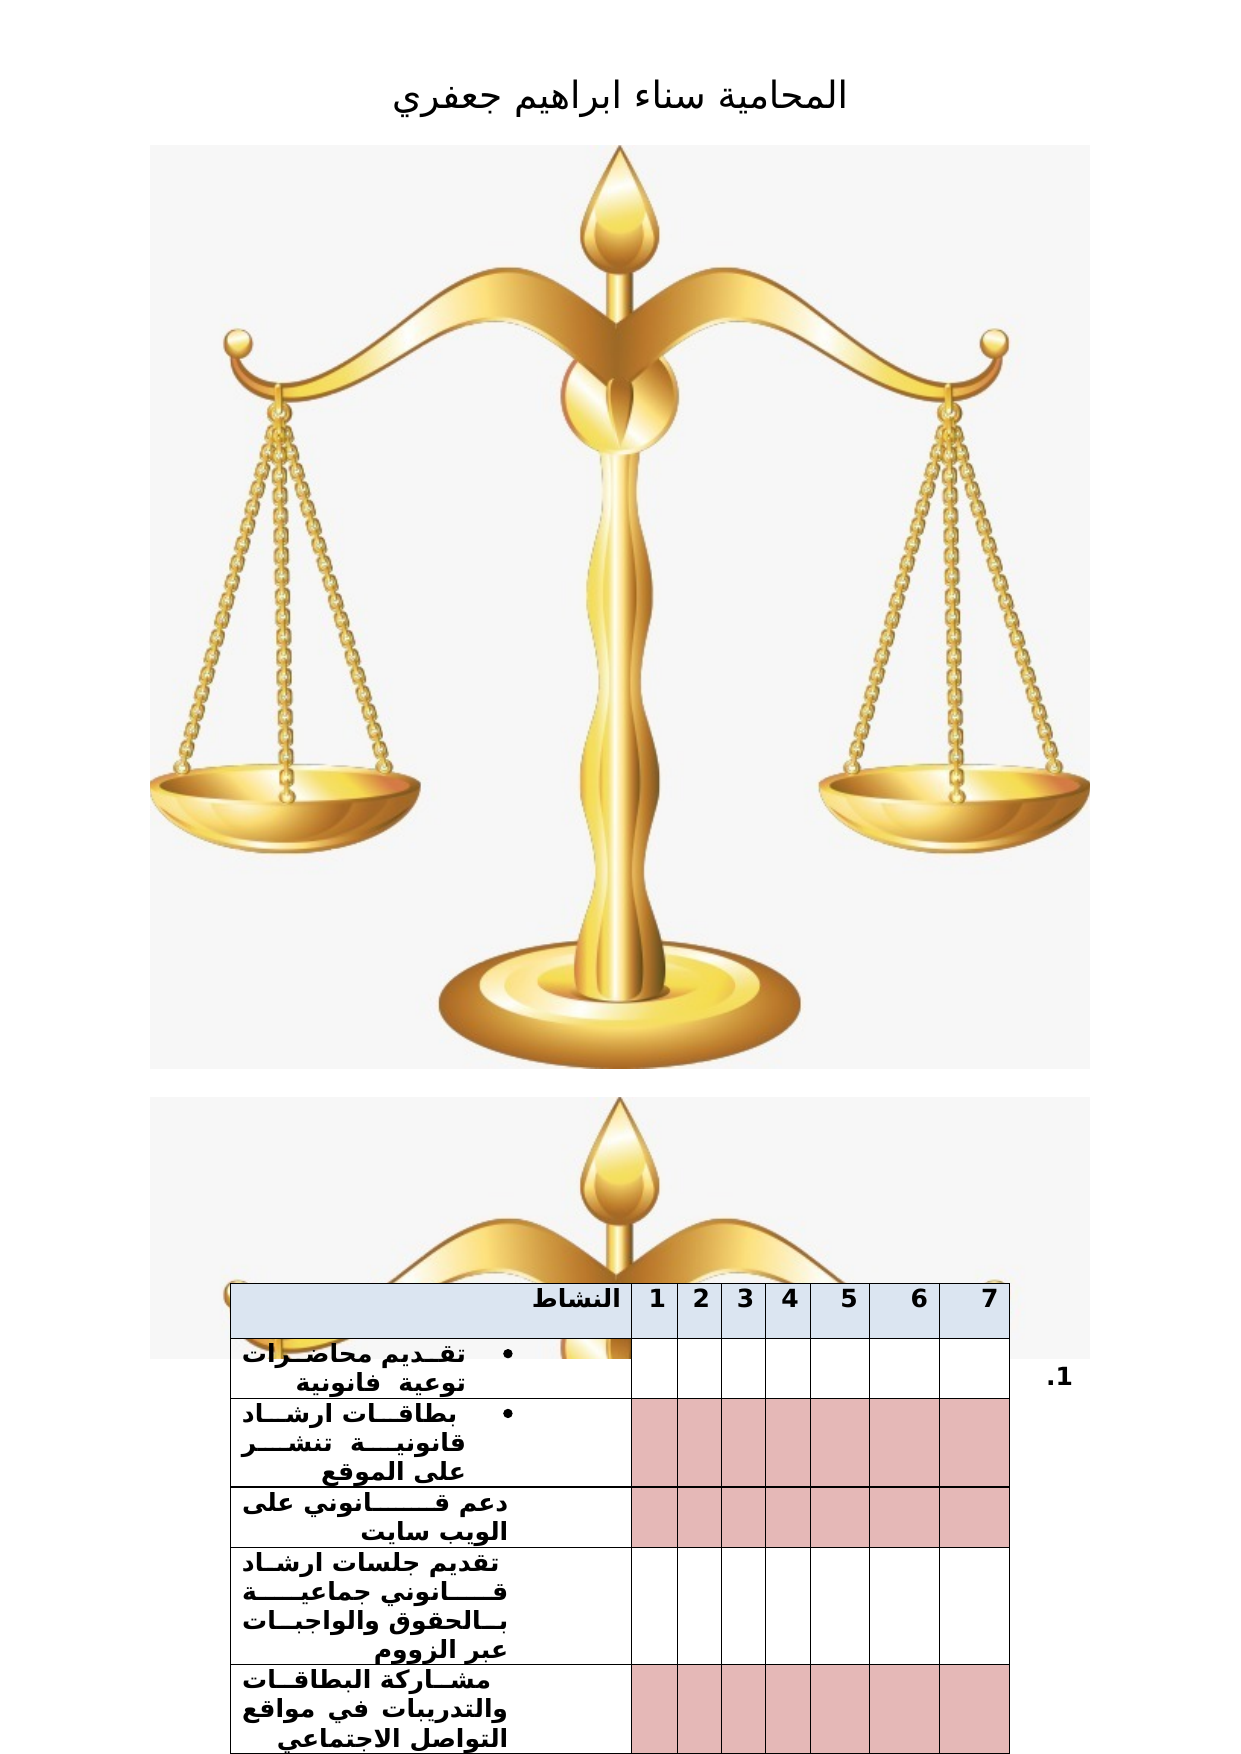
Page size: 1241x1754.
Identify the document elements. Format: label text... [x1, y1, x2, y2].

table_cell [632, 1399, 677, 1486]
table_cell [940, 1488, 1009, 1547]
picture [150, 1097, 1090, 1359]
table_header 4 [766, 1284, 810, 1338]
table_cell [678, 1339, 721, 1398]
table_header 6 [870, 1284, 939, 1338]
table_cell [870, 1339, 939, 1398]
table_cell [766, 1548, 810, 1664]
table_cell [632, 1548, 677, 1664]
table_cell [766, 1665, 810, 1753]
table_cell [940, 1339, 1009, 1398]
table_cell [678, 1488, 721, 1547]
table_cell [678, 1665, 721, 1753]
table_cell [722, 1548, 765, 1664]
table_cell [940, 1399, 1009, 1486]
table_cell [940, 1665, 1009, 1753]
table_cell تقديم محاضرات توعية فانونية [231, 1339, 631, 1398]
table_cell [678, 1399, 721, 1486]
table_cell دعم قانوني على الويب سايت [231, 1488, 631, 1547]
picture [150, 145, 1090, 1069]
table_cell [678, 1548, 721, 1664]
table_header 2 [678, 1284, 721, 1338]
table_cell [722, 1488, 765, 1547]
table_cell بطاقات ارشاد قانونية تنشر على الموقع [231, 1399, 631, 1486]
table_cell [870, 1488, 939, 1547]
table_cell [722, 1339, 765, 1398]
table_header 5 [811, 1284, 869, 1338]
table_header النشاط [231, 1284, 631, 1338]
table_cell [940, 1548, 1009, 1664]
table_header 3 [722, 1284, 765, 1338]
table_cell [811, 1665, 869, 1753]
table_cell [870, 1665, 939, 1753]
table_header 7 [940, 1284, 1009, 1338]
table_cell [870, 1548, 939, 1664]
table_cell [811, 1339, 869, 1398]
table_cell مشاركة البطاقات والتدريبات في مواقع التواصل الاجتماعي [231, 1665, 631, 1753]
table_cell [870, 1399, 939, 1486]
table_header 1 [632, 1284, 677, 1338]
table_cell [722, 1399, 765, 1486]
table_cell [811, 1548, 869, 1664]
table_cell [766, 1339, 810, 1398]
table_cell [811, 1488, 869, 1547]
table_cell [811, 1399, 869, 1486]
table_cell [766, 1399, 810, 1486]
table_cell [632, 1488, 677, 1547]
table_cell [632, 1339, 677, 1398]
table_cell [722, 1665, 765, 1753]
table_cell تقديم جلسات ارشاد قانوني جماعية بالحقوق والواجبات عبر الزووم [231, 1548, 631, 1664]
table_cell [632, 1665, 677, 1753]
table_cell [766, 1488, 810, 1547]
